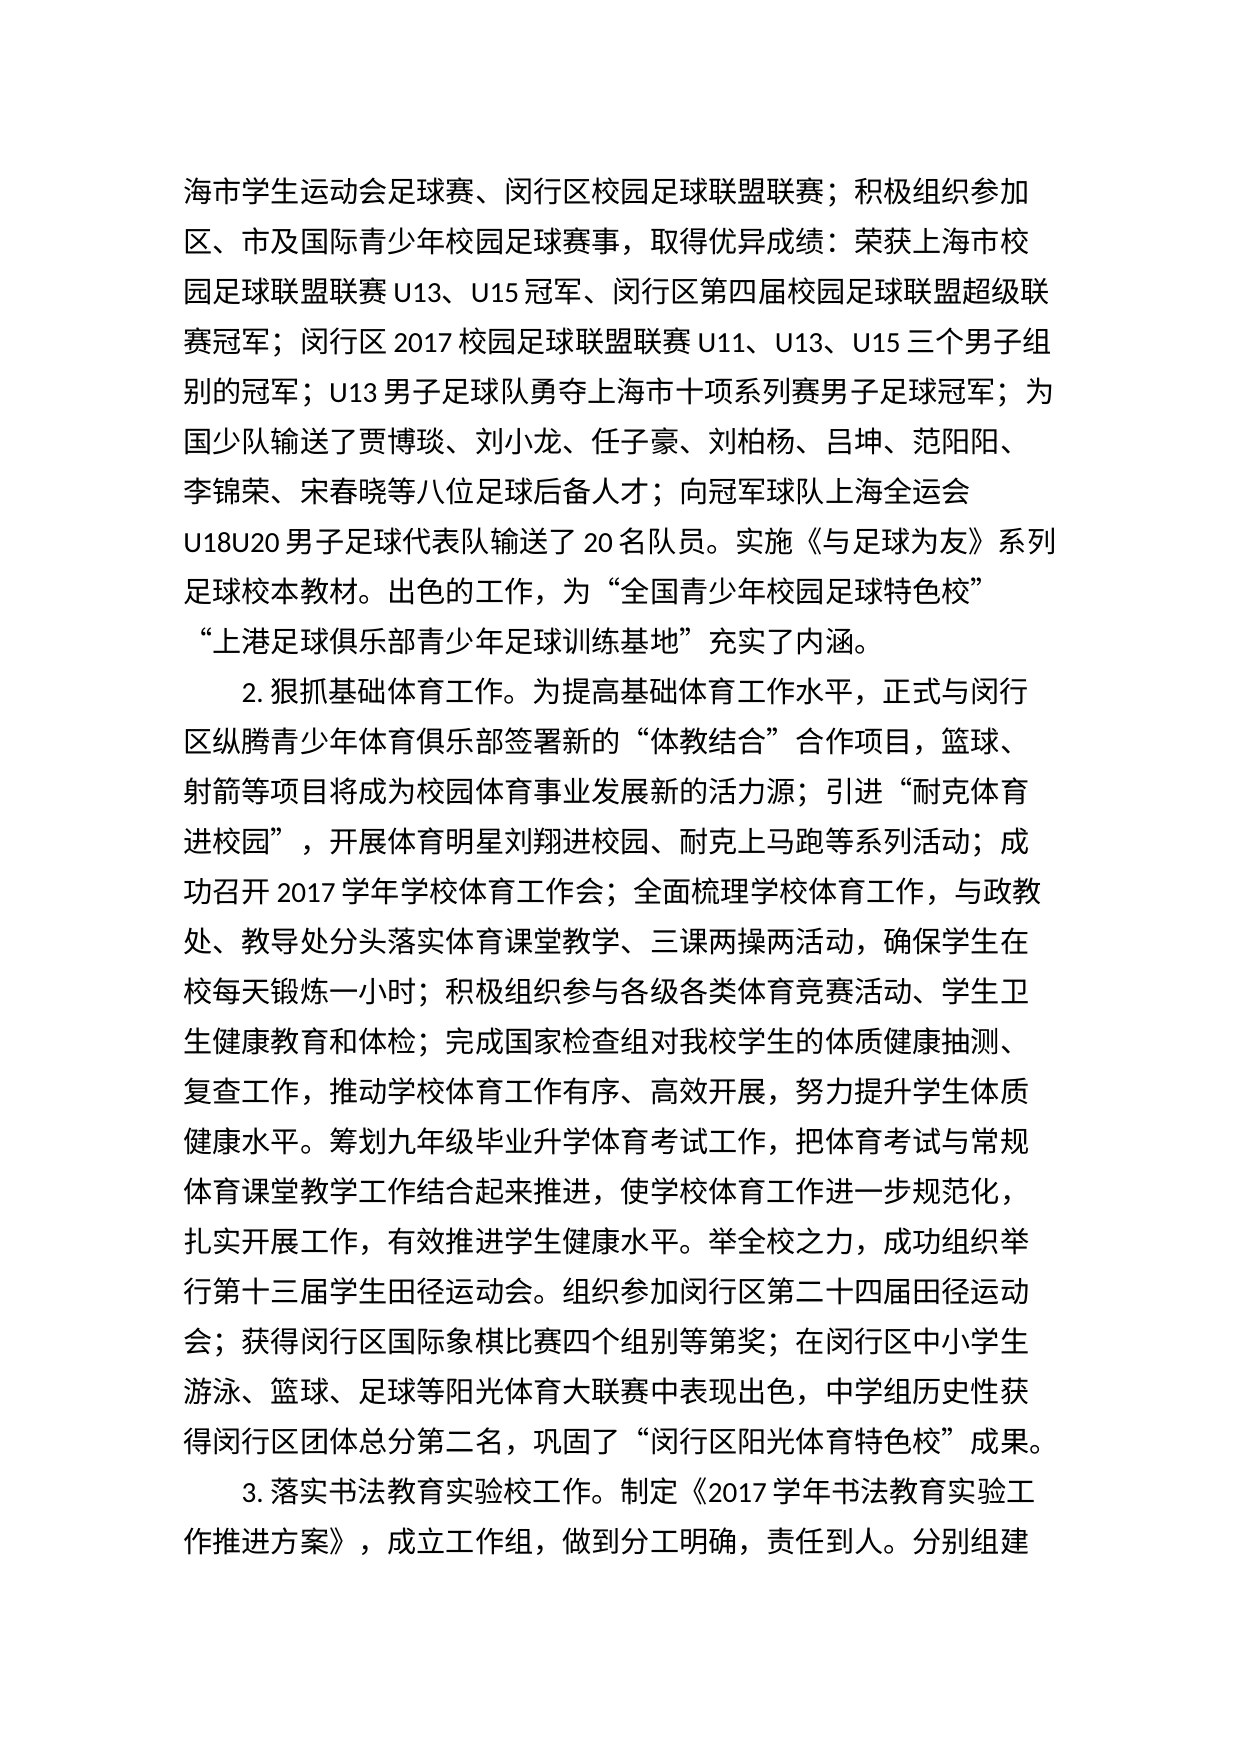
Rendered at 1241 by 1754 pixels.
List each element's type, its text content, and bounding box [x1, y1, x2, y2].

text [183, 1462, 1057, 1562]
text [183, 162, 1057, 662]
text 2. 狠抓基础体育工作。为提高基础体育工作水平，正式与闵行区纵腾青少年体育俱乐部签署新的“体教结合”合作项目，篮球、射箭等项目将成为校园体育事业发展新的活力源；引进“耐克体育进校园”，开展体育明星刘翔进校园、耐克上马跑等系列活动；成功召开2017学年学校体育工作会；全面梳理学校体育工作，与政教处、教导处分头落实体育课堂教学、三课两操两活动，确保学生在校每天锻炼一小时；积极组织参与各级各类体育竞赛活动、学生卫生健康教育和体检；完成国家检查组对我校学生的体质健康抽测、复查工作，推动学校体育工作有序、高效开展，努力提升学生体质健康水平。筹划九年级毕业升学体育考试工作，把体育考试与常规体育课堂教学工作结合起来推进，使学校体育工作进一步规范化，扎实开展工作，有效推进学生健康水平。举全校之力，成功组织举行第十三届学生田径运动会。组织参加闵行区第二十四届田径运动会；获得闵行区国际象棋比赛四个组别等第奖；在闵行区中小学生游泳、篮球、足球等阳光体育大联赛中表现出色，中学组历史性获得闵行区团体总分第二名，巩固了“闵行区阳光体育特色校”成果。 [183, 662, 1057, 1462]
